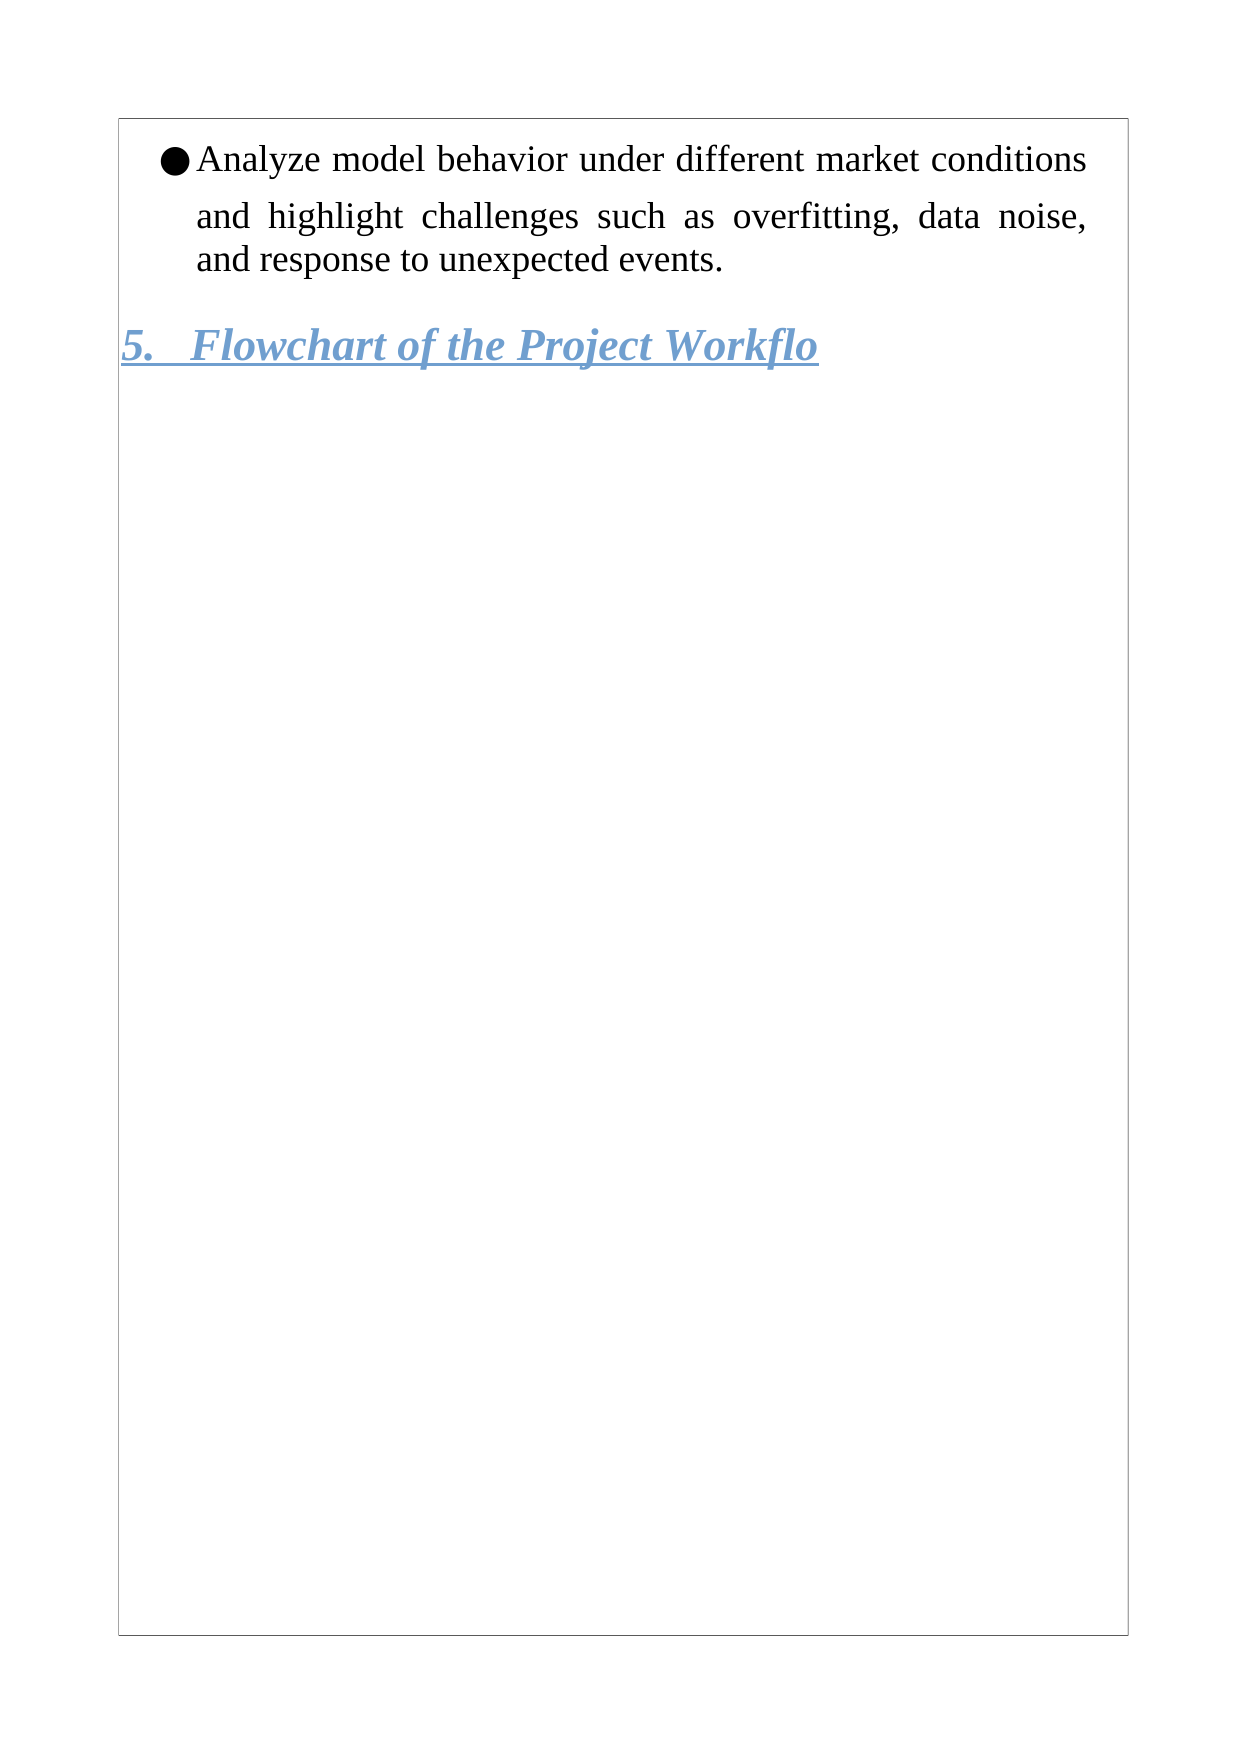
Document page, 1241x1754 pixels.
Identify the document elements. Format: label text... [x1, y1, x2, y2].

list Analyze model behavior under different market conditions and highlight challenges such as overfitting, data noise, and response to unexpected events. [158, 116, 1088, 279]
subtitle Flowchart of the Project Workflo [121, 318, 1122, 371]
